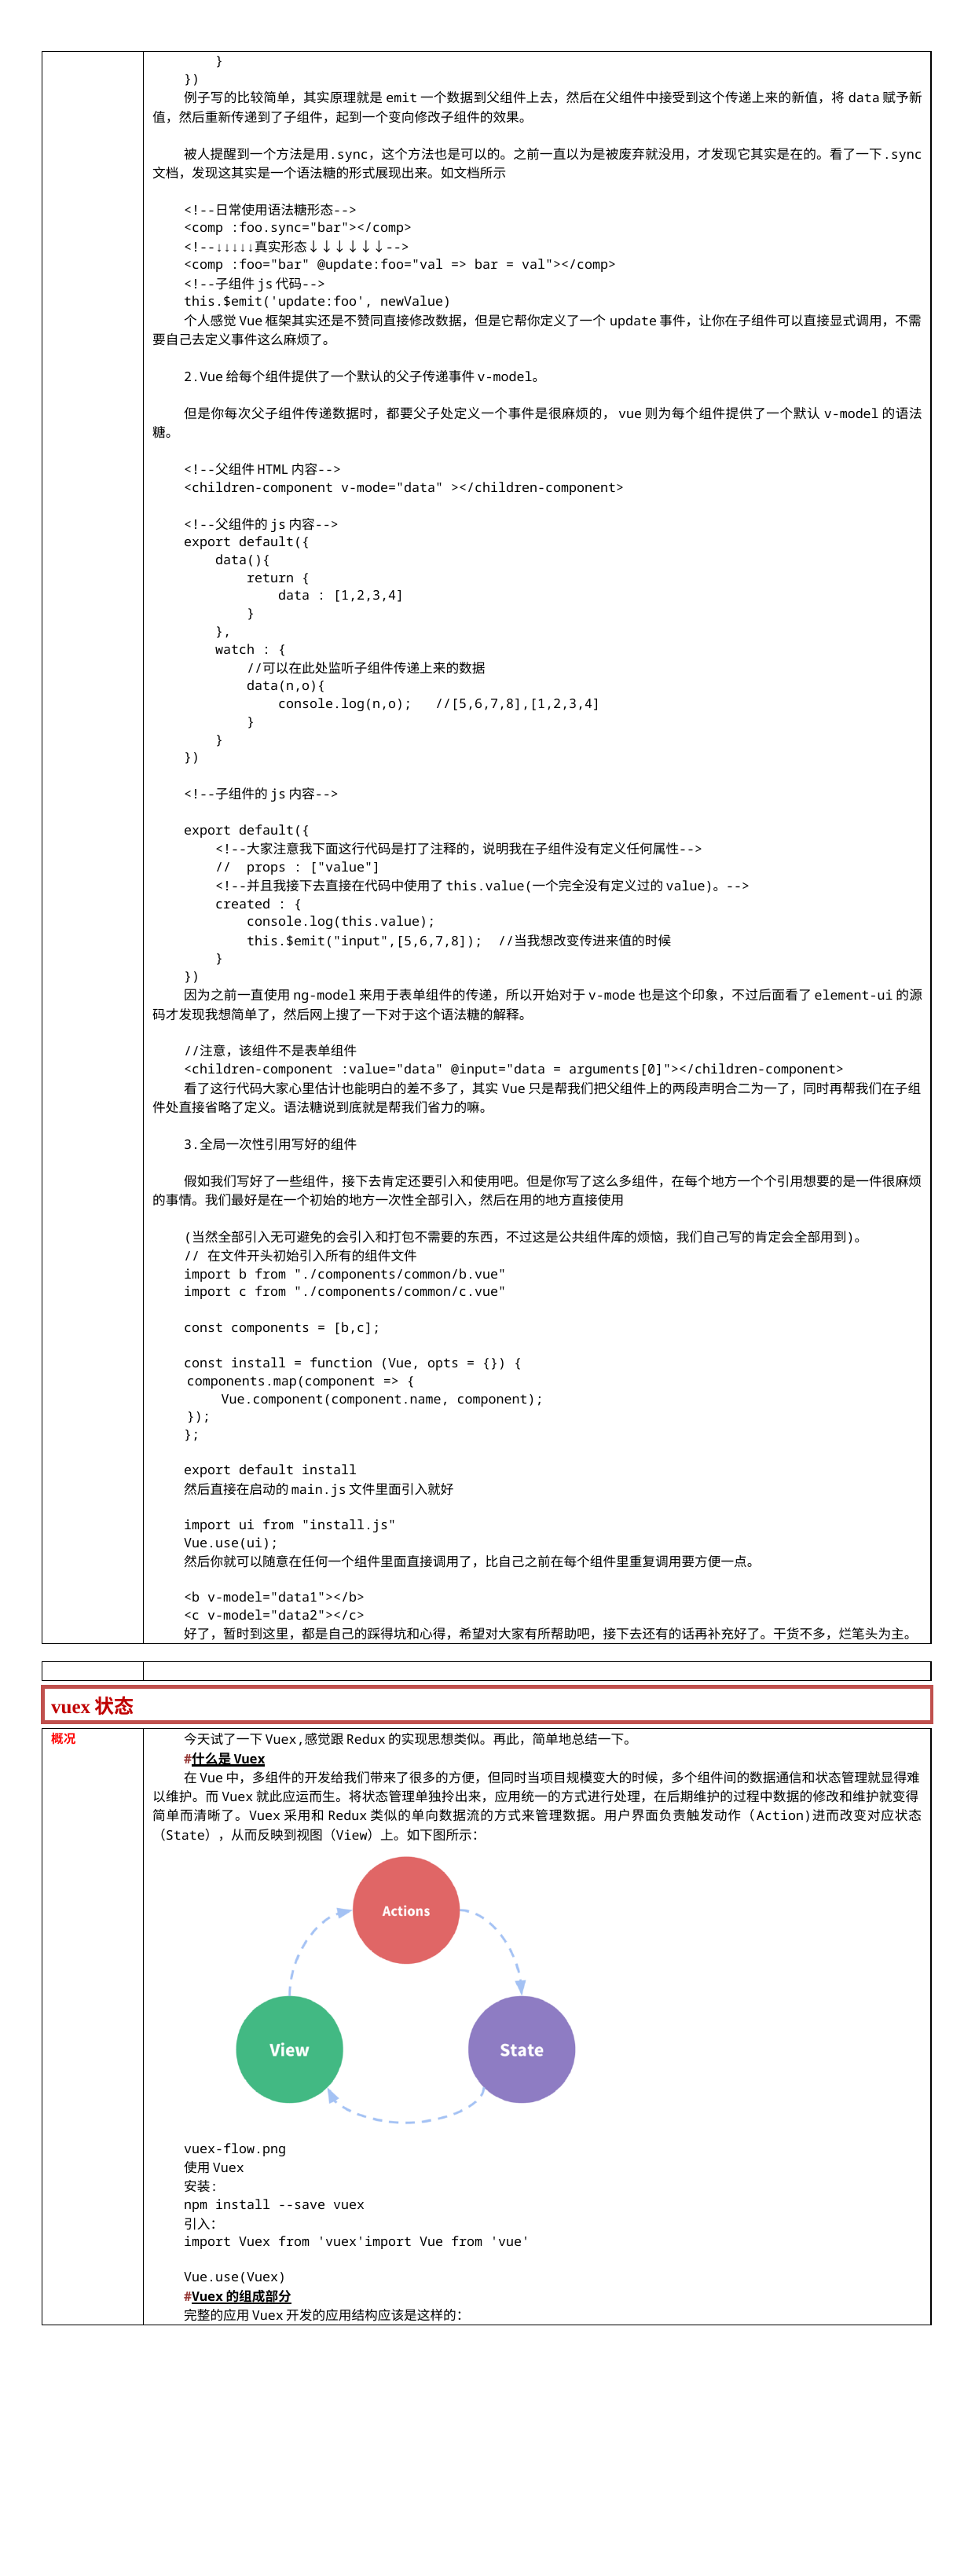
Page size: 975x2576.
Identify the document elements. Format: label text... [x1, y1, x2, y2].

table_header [144, 1729, 930, 2324]
table_header [144, 1662, 930, 1680]
picture [183, 1844, 621, 2140]
table_header [42, 52, 143, 1643]
table_header 概况 [42, 1729, 143, 2324]
table_header [42, 1662, 143, 1680]
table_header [144, 52, 930, 1643]
text vuex状态 [45, 1689, 930, 1720]
